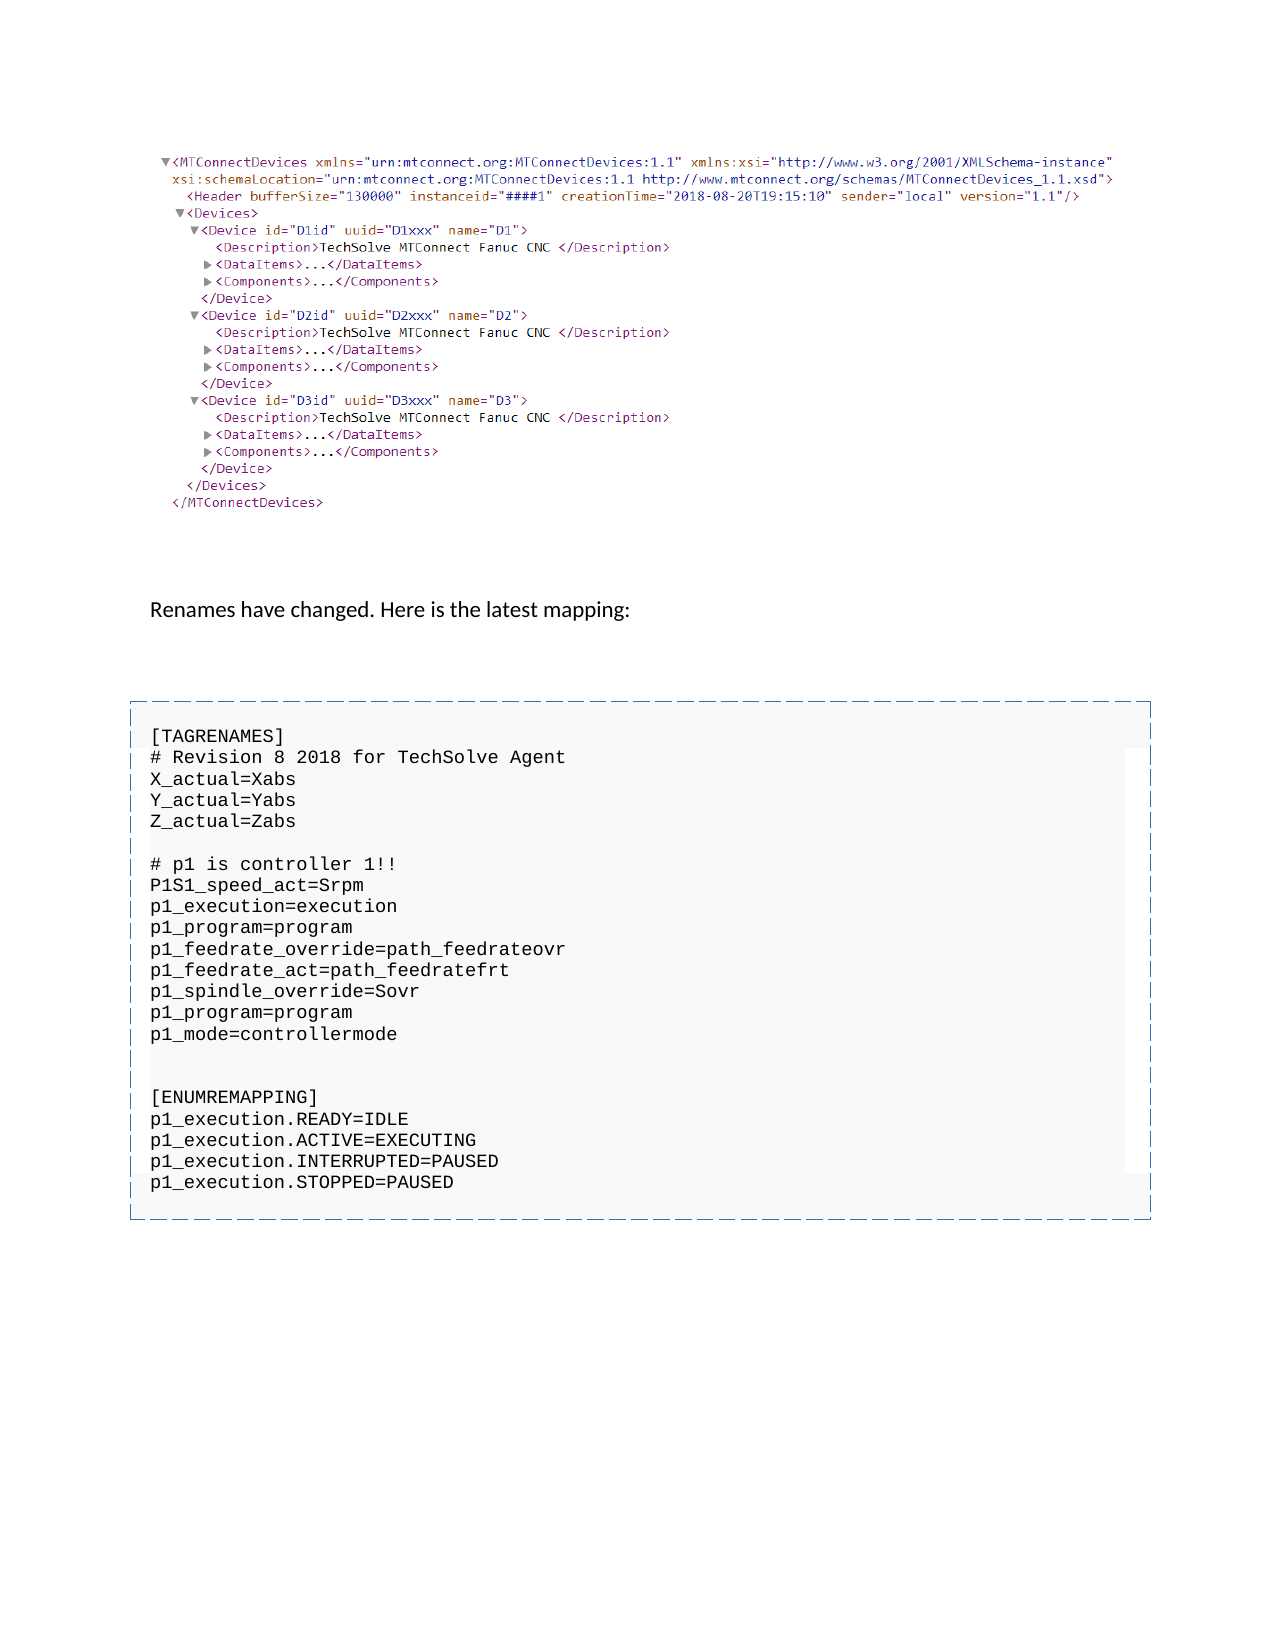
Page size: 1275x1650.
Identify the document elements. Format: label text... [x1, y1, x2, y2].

text [TAGRENAMES] [130, 701, 1151, 748]
text p1_execution=execution [150, 897, 1125, 918]
text # Revision 8 2018 for TechSolve Agent [150, 748, 1125, 769]
text p1_feedrate_override=path_feedrateovr [150, 939, 1125, 961]
picture [150, 150, 1125, 517]
text p1_program=program [150, 918, 1125, 939]
text Z_actual=Zabs [150, 812, 1125, 833]
text p1_program=program [150, 1003, 1125, 1024]
text Y_actual=Yabs [150, 791, 1125, 812]
text P1S1_speed_act=Srpm [150, 876, 1125, 897]
text p1_feedrate_act=path_feedratefrt [150, 961, 1125, 982]
text p1_spindle_override=Sovr [150, 982, 1125, 1003]
text p1_execution.ACTIVE=EXECUTING [150, 1131, 1125, 1147]
text Renames have changed. Here is the latest mapping: [150, 595, 1125, 623]
text p1_mode=controllermode [150, 1024, 1125, 1046]
text # p1 is controller 1!! [150, 854, 1125, 876]
text [ENUMREMAPPING] [150, 1088, 1125, 1109]
text p1_execution.STOPPED=PAUSED [130, 1147, 1151, 1220]
text p1_execution.READY=IDLE [150, 1109, 1125, 1131]
text X_actual=Xabs [150, 769, 1125, 791]
